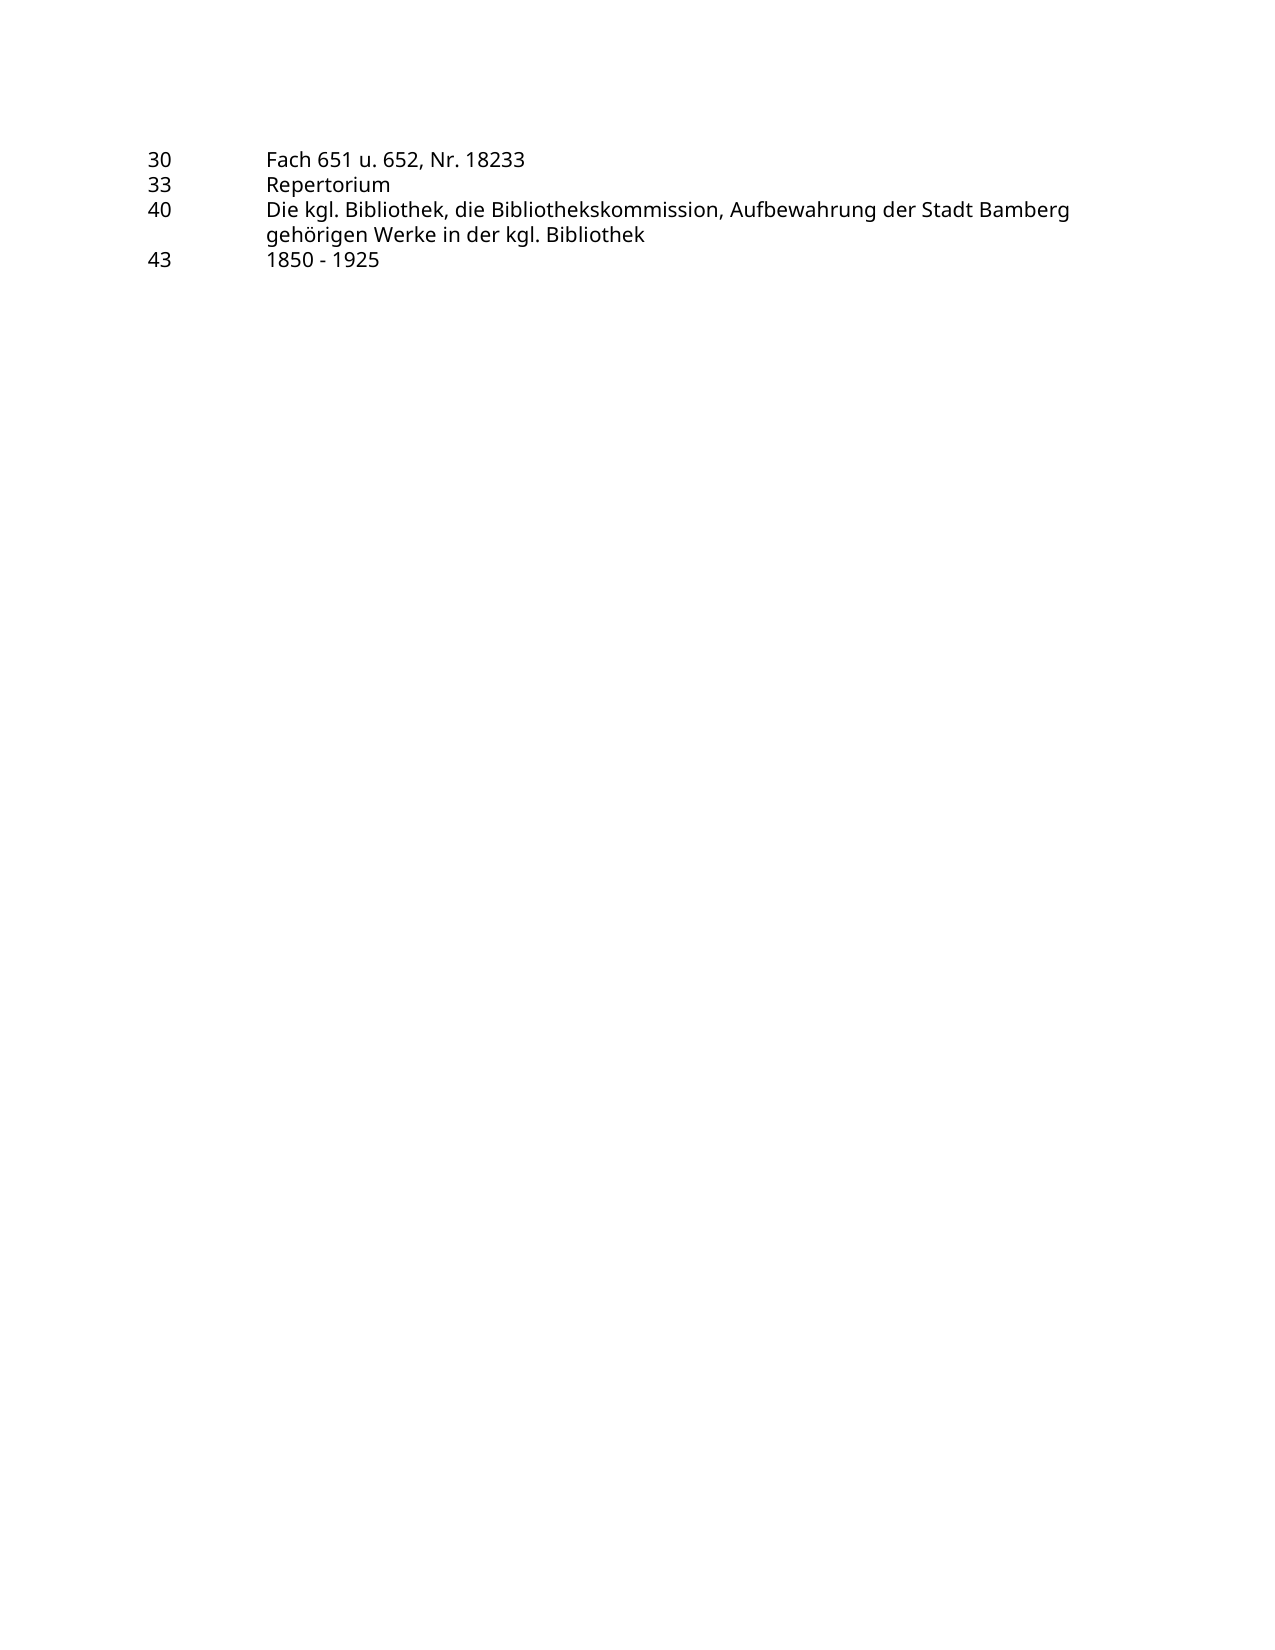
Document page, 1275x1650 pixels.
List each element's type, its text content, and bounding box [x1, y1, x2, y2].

text 33 Repertorium [148, 173, 1127, 198]
text 43 1850 - 1925 [148, 248, 1127, 273]
text 30 Fach 651 u. 652, Nr. 18233 [148, 148, 1127, 173]
text 40 Die k[kgl. Bibliothek]k, die s[Bibliothekskommission]s, s[2{Aufbewahrung der Stadt o[Bamberg]o gehörigen Werke} in der 1{kgl. Bibliothek}]s [148, 198, 1127, 248]
